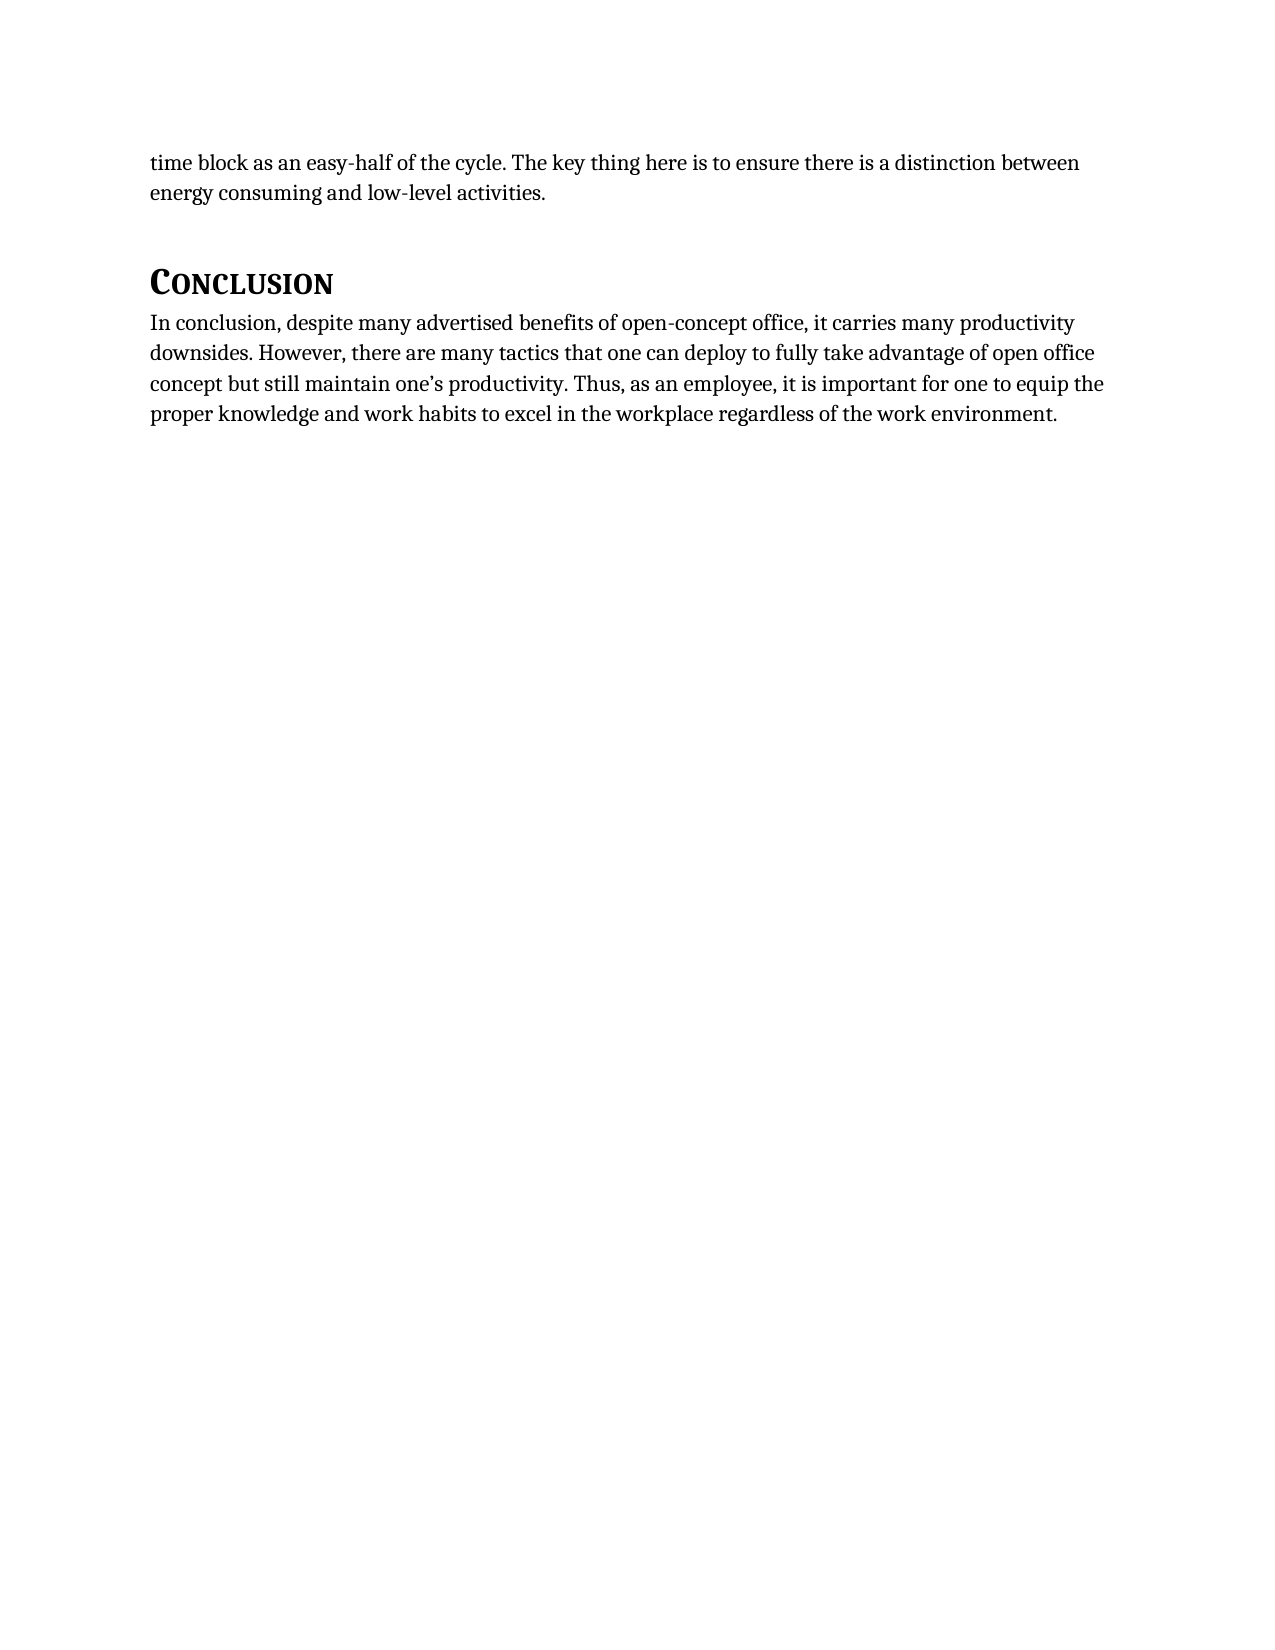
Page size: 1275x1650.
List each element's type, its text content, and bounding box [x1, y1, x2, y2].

text In conclusion, despite many advertised benefits of open-concept office, it carries many productivity downsides. However, there are many tactics that one can deploy to fully take advantage of open office concept but still maintain one’s productivity. Thus, as an employee, it is important for one to equip the proper knowledge and work habits to excel in the workplace regardless of the work environment. [150, 310, 1125, 427]
subtitle Conclusion [150, 260, 1125, 303]
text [150, 150, 1125, 207]
